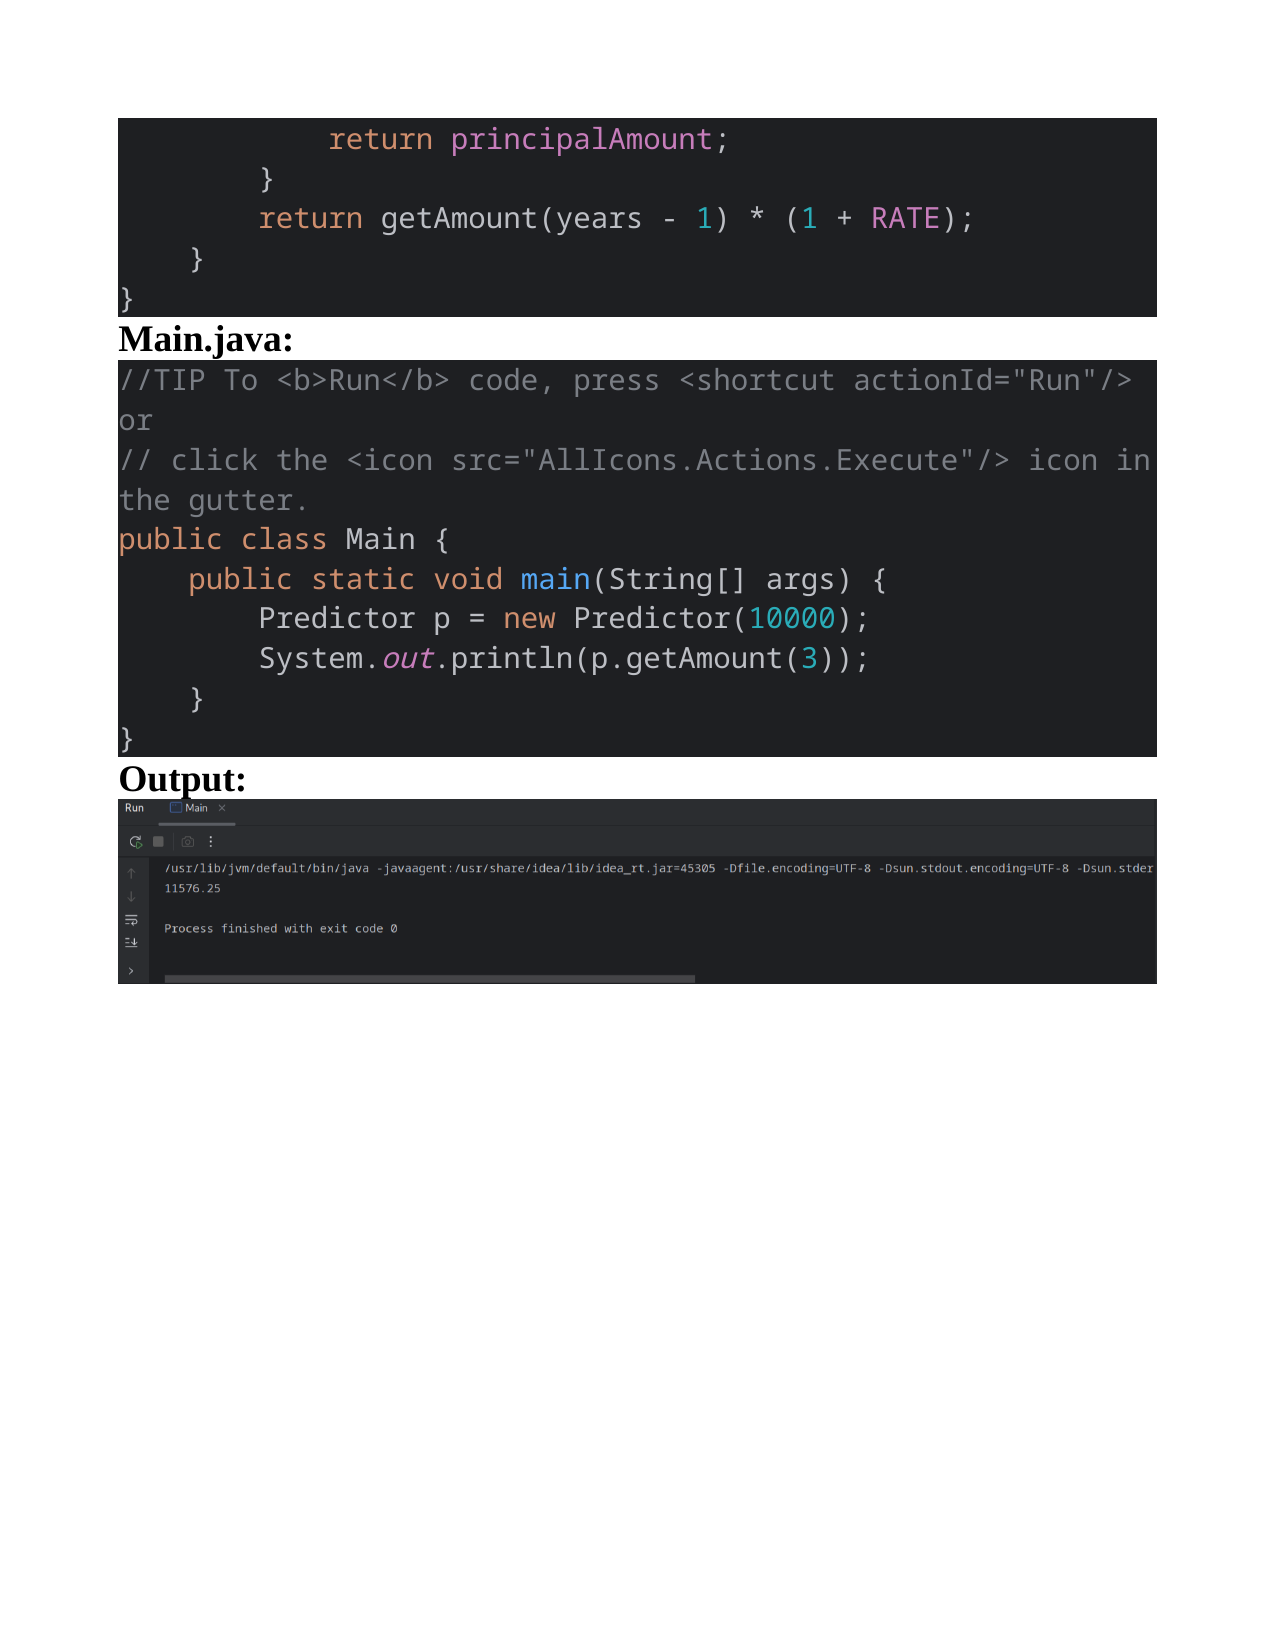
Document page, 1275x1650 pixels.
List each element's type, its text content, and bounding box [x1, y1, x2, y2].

text //TIP To <b>Run</b> code, press <shortcut actionId="Run"/> or // click the <icon src="AllIcons.Actions.Execute"/> icon in the gutter. public class Main { public static void main(String[] args) { Predictor p = new Predictor(10000); System.out.println(p.getAmount(3)); } } [118, 360, 1157, 757]
text Output: [118, 757, 1157, 799]
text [118, 118, 1157, 317]
text Main.java: [118, 317, 1157, 360]
picture [118, 799, 1157, 984]
